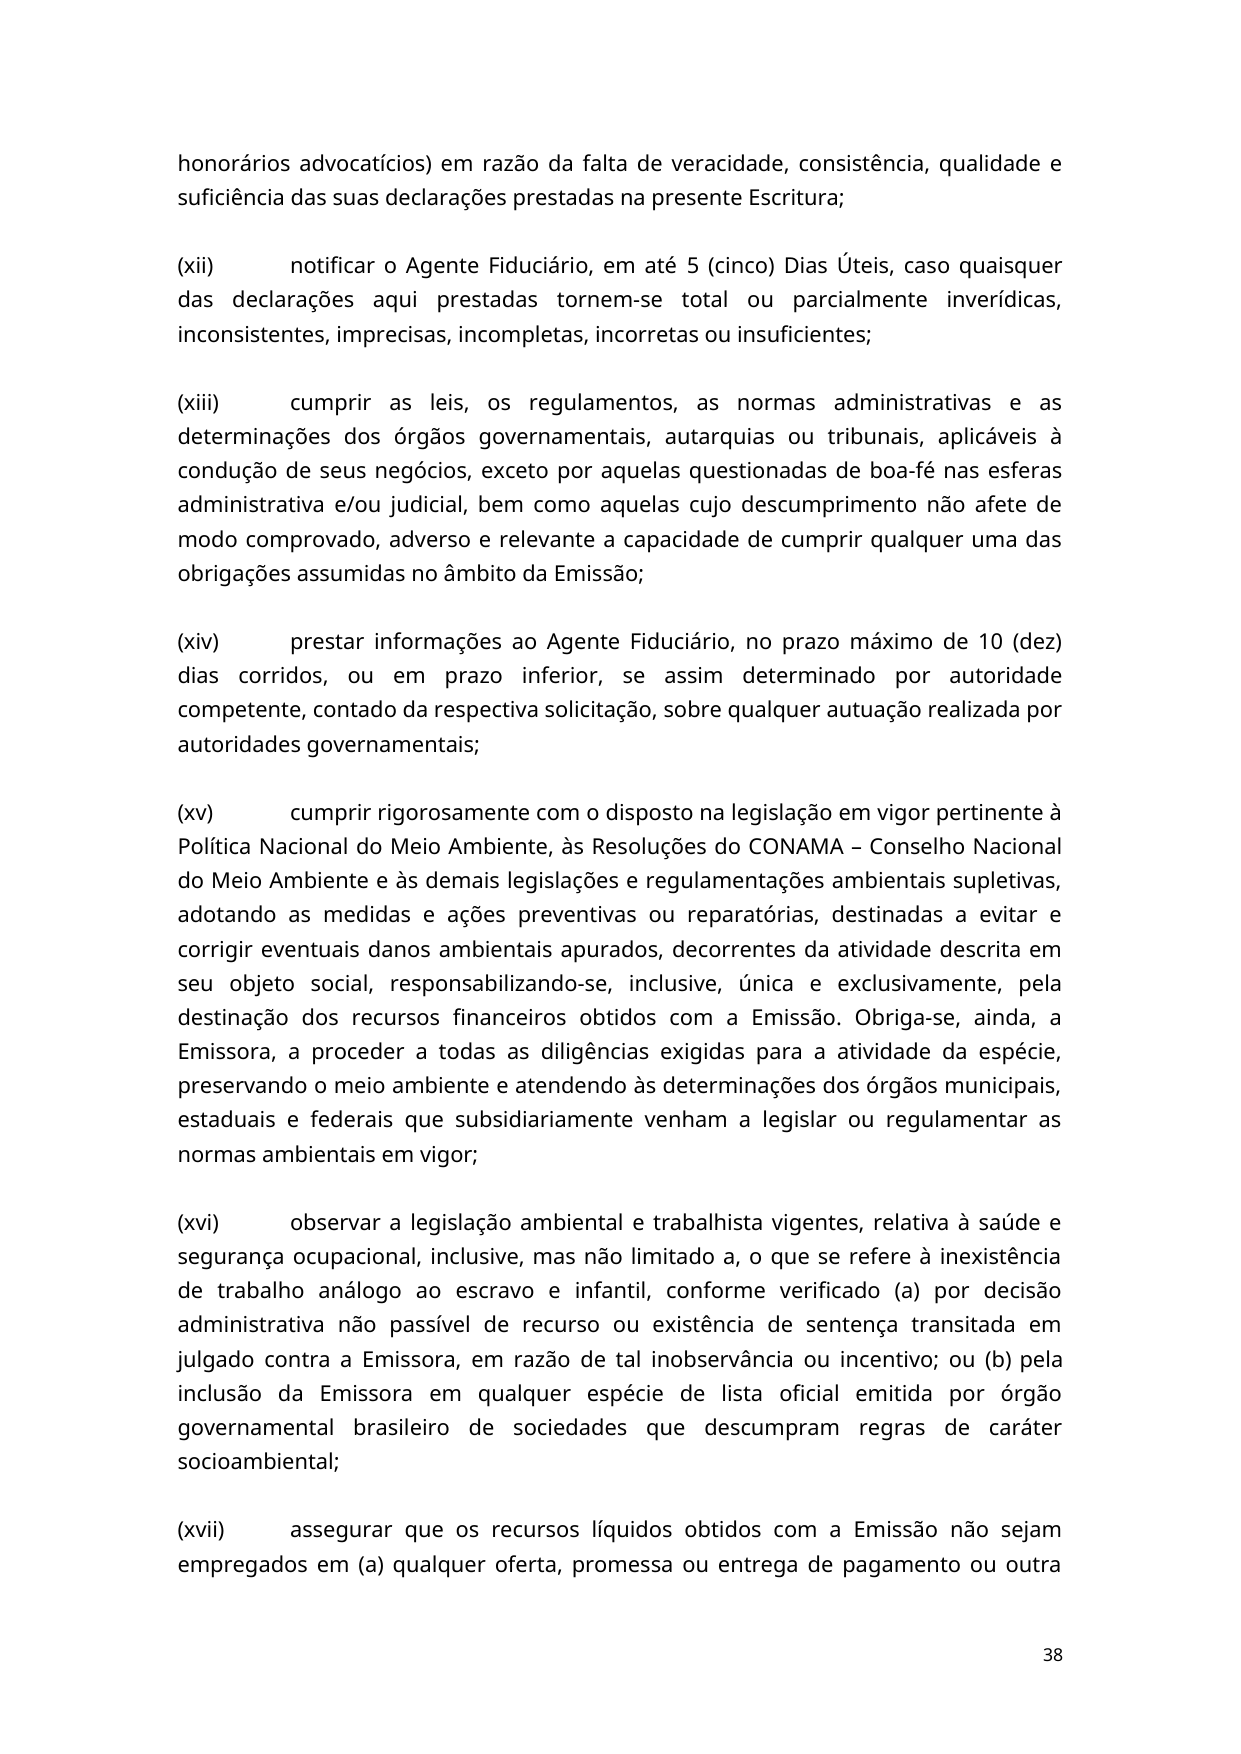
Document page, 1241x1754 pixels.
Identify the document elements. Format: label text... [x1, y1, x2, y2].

list cumprir as leis, os regulamentos, as normas administrativas e as determinações dos órgãos governamentais, autarquias ou tribunais, aplicáveis à condução de seus negócios, exceto por aquelas questionadas de boa-fé nas esferas administrativa e/ou judicial, bem como aquelas cujo descumprimento não afete de modo comprovado, adverso e relevante a capacidade de cumprir qualquer uma das obrigações assumidas no âmbito da Emissão; [177, 387, 1063, 587]
list prestar informações ao Agente Fiduciário, no prazo máximo de 10 (dez) dias corridos, ou em prazo inferior, se assim determinado por autoridade competente, contado da respectiva solicitação, sobre qualquer autuação realizada por autoridades governamentais; [177, 626, 1063, 758]
list observar a legislação ambiental e trabalhista vigentes, relativa à saúde e segurança ocupacional, inclusive, mas não limitado a, o que se refere à inexistência de trabalho análogo ao escravo e infantil, conforme verificado (a) por decisão administrativa não passível de recurso ou existência de sentença transitada em julgado contra a Emissora, em razão de tal inobservância ou incentivo; ou (b) pela inclusão da Emissora em qualquer espécie de lista oficial emitida por órgão governamental brasileiro de sociedades que descumpram regras de caráter socioambiental; [177, 1207, 1063, 1476]
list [177, 1514, 1063, 1578]
list notificar o Agente Fiduciário, em até 5 (cinco) Dias Úteis, caso quaisquer das declarações aqui prestadas tornem-se total ou parcialmente inverídicas, inconsistentes, imprecisas, incompletas, incorretas ou insuficientes; [177, 250, 1063, 348]
list cumprir rigorosamente com o disposto na legislação em vigor pertinente à Política Nacional do Meio Ambiente, às Resoluções do CONAMA – Conselho Nacional do Meio Ambiente e às demais legislações e regulamentações ambientais supletivas, adotando as medidas e ações preventivas ou reparatórias, destinadas a evitar e corrigir eventuais danos ambientais apurados, decorrentes da atividade descrita em seu objeto social, responsabilizando-se, inclusive, única e exclusivamente, pela destinação dos recursos financeiros obtidos com a Emissão. Obriga-se, ainda, a Emissora, a proceder a todas as diligências exigidas para a atividade da espécie, preservando o meio ambiente e atendendo às determinações dos órgãos municipais, estaduais e federais que subsidiariamente venham a legislar ou regulamentar as normas ambientais em vigor; [177, 797, 1063, 1168]
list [177, 148, 1063, 212]
